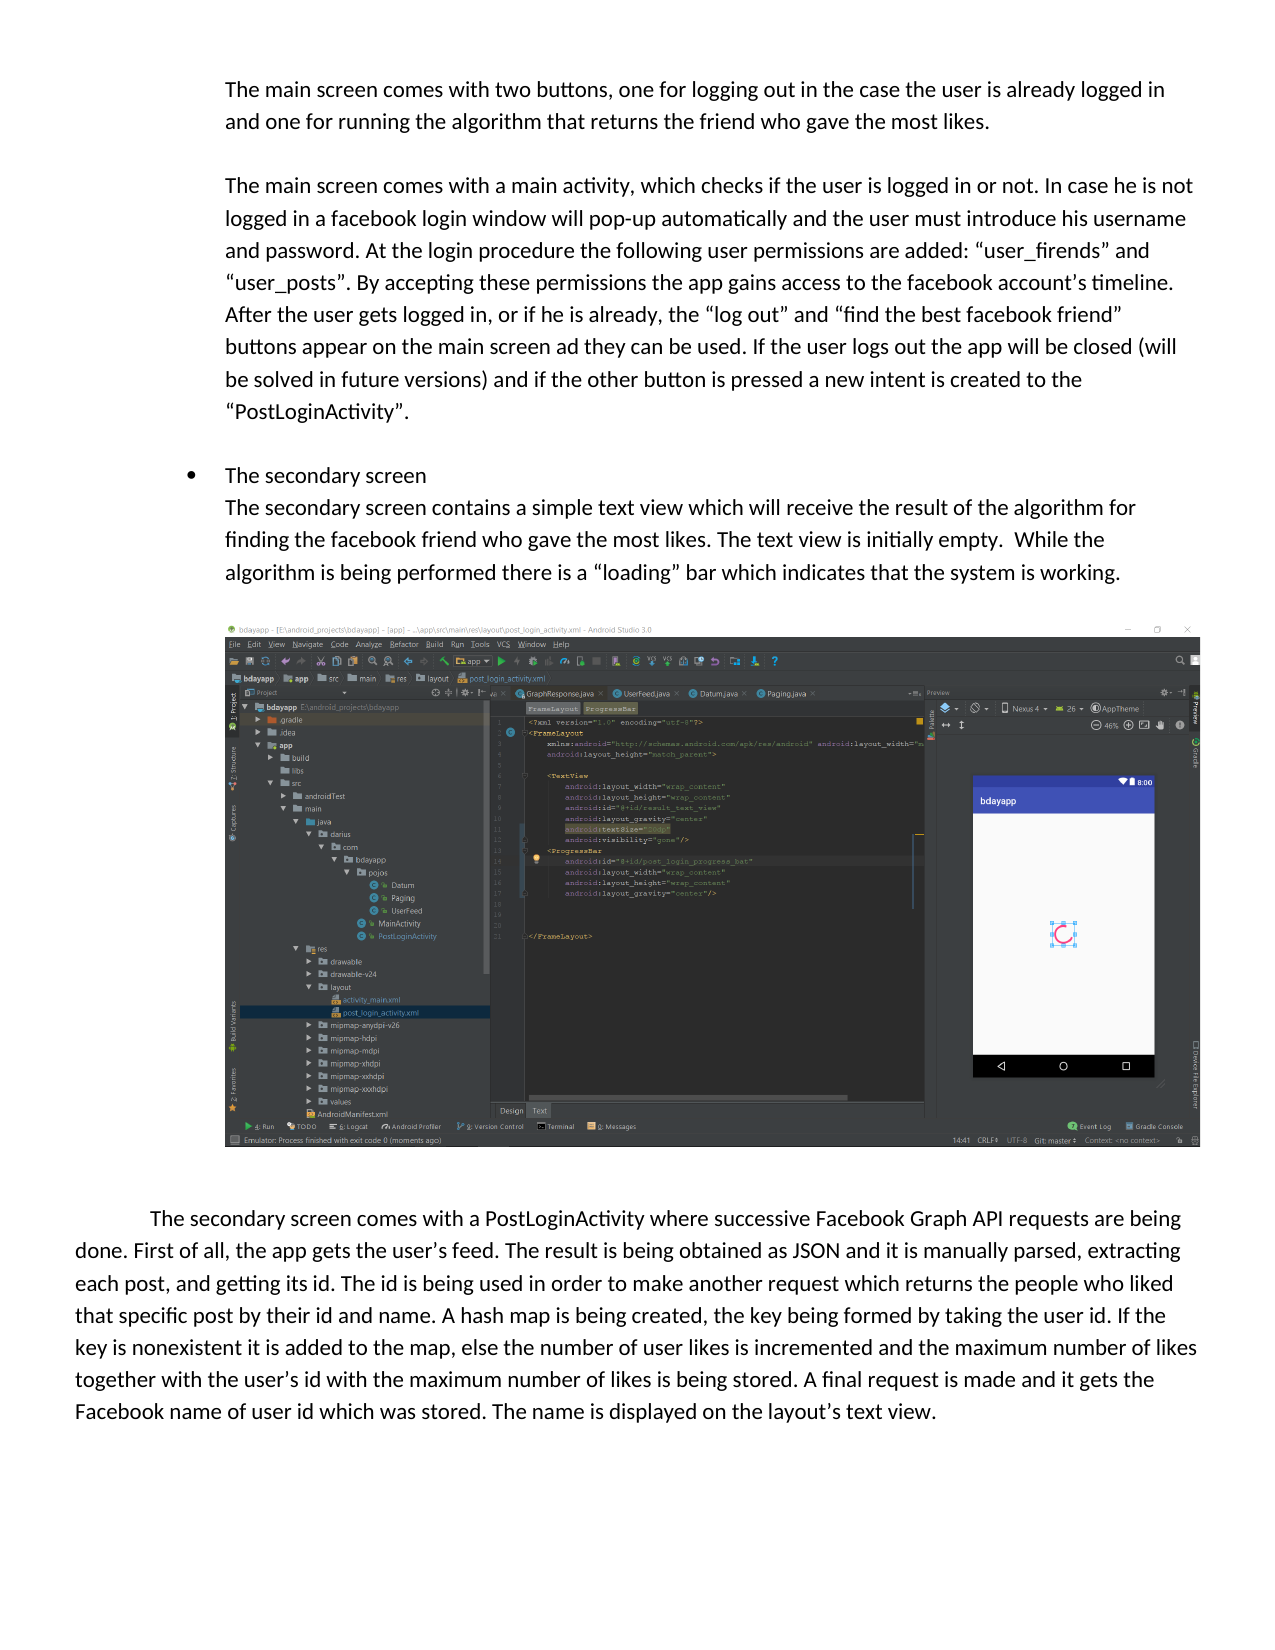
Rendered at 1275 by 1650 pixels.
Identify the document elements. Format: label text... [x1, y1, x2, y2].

text The secondary screen comes with a PostLoginActivity where successive Facebook Graph API requests are being done. First of all, the app gets the user’s feed. The result is being obtained as JSON and it is manually parsed, extracting each post, and getting its id. The id is being used in order to make another request which returns the people who liked that specific post by their id and name. A hash map is being created, the key being formed by taking the user id. If the key is nonexistent it is added to the map, else the number of user likes is incremented and the maximum number of likes together with the user’s id with the maximum number of likes is being stored. A final request is made and it gets the Facebook name of user id which was stored. The name is displayed on the layout’s text view. [75, 1204, 1200, 1425]
list The main screen comes with two buttons, one for logging out in the case the user is already logged in and one for running the algorithm that returns the friend who gave the most likes. [225, 75, 1200, 135]
list The main screen comes with a main activity, which checks if the user is logged in or not. In case he is not logged in a facebook login window will pop-up automatically and the user must introduce his username and password. At the login procedure the following user permissions are added: “user_firends” and “user_posts”. By accepting these permissions the app gains access to the facebook account’s timeline. After the user gets logged in, or if he is already, the “log out” and “find the best facebook friend” buttons appear on the main screen ad they can be used. If the user logs out the app will be closed (will be solved in future versions) and if the other button is pressed a new intent is created to the “PostLoginActivity”. [225, 172, 1200, 425]
picture [225, 622, 1200, 1147]
list The secondary screen [187, 461, 1200, 489]
list The secondary screen contains a simple text view which will receive the result of the algorithm for finding the facebook friend who gave the most likes. The text view is initially empty. While the algorithm is being performed there is a “loading” bar which indicates that the system is working. [225, 493, 1200, 586]
